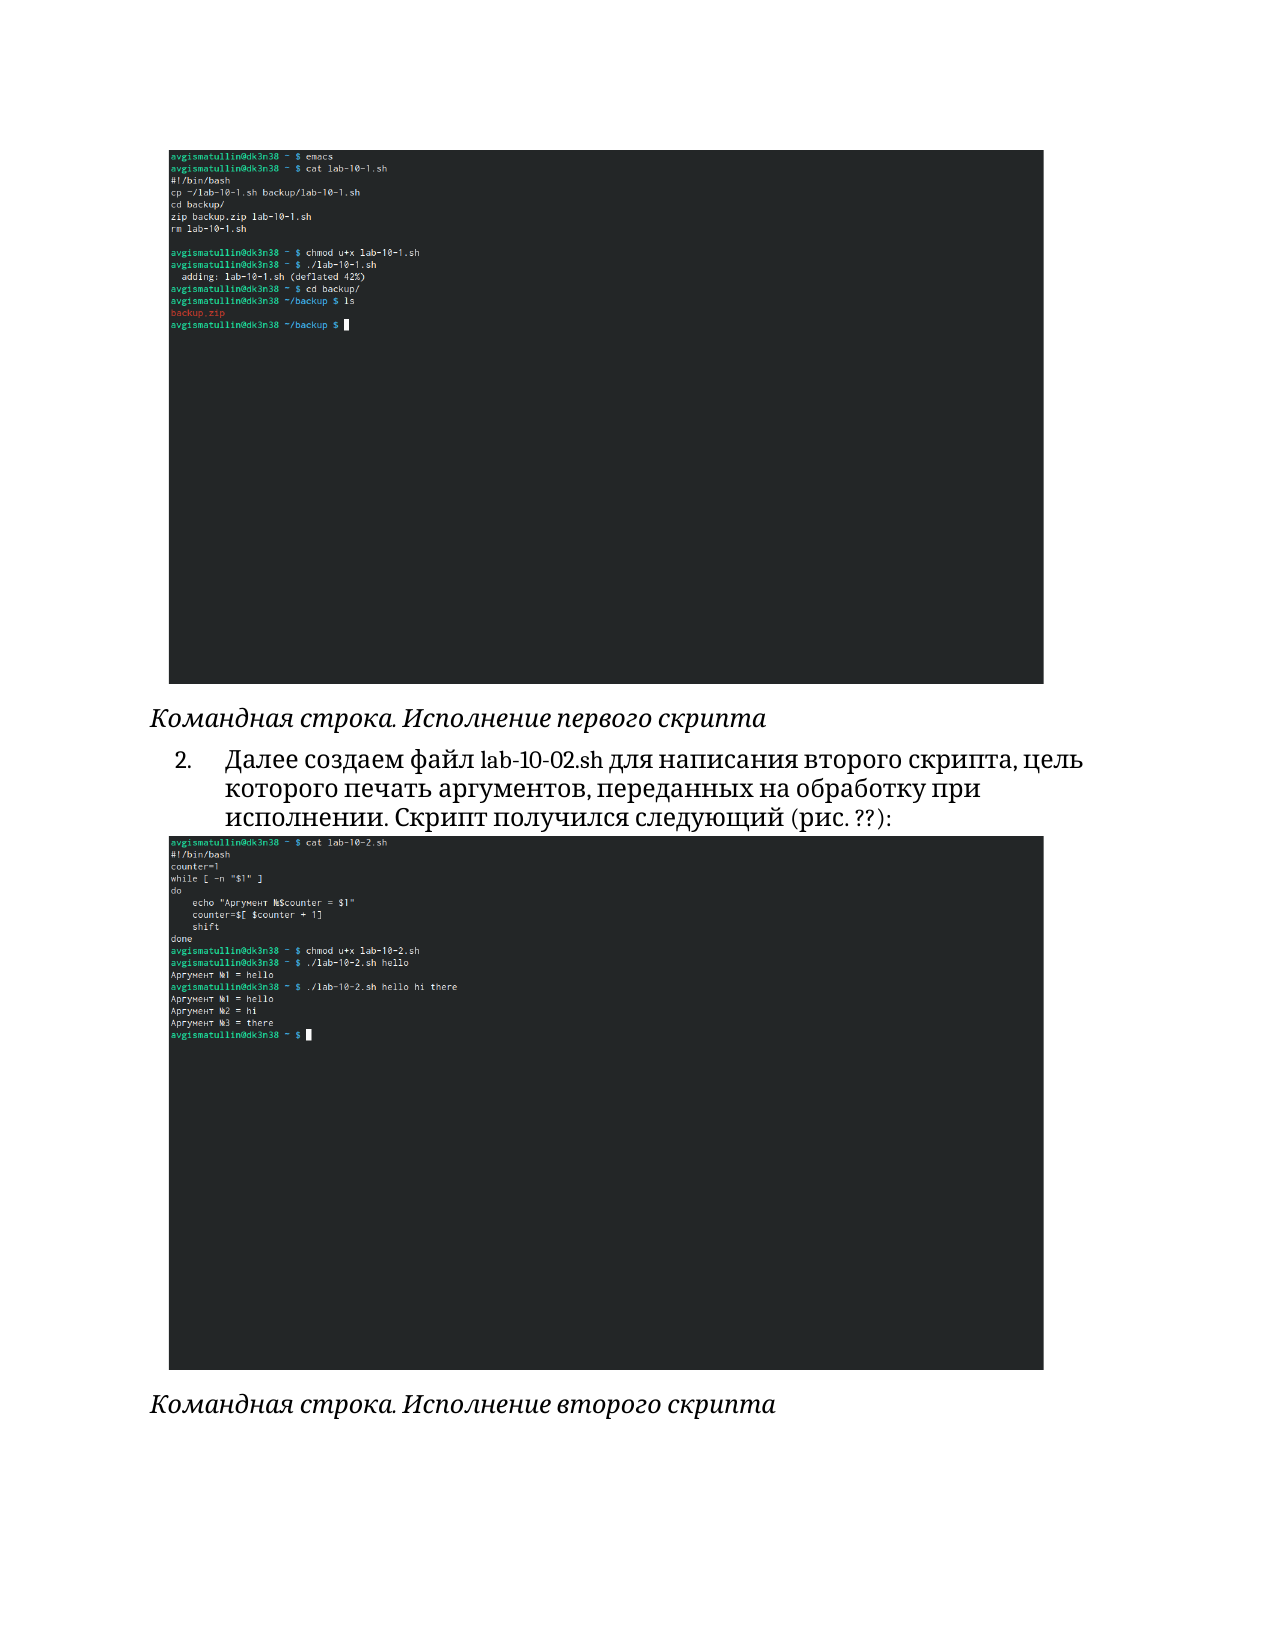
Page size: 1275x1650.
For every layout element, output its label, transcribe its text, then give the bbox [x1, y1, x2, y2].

text Командная строка. Исполнение второго скрипта [150, 1391, 1125, 1419]
list Далее создаем файл lab-10-02.sh для написания второго скрипта, цель которого печать аргументов, переданных на обработку при исполнении. Скрипт получился следующий (рис. ??): [175, 746, 1125, 832]
text Командная строка. Исполнение первого скрипта [150, 705, 1125, 733]
picture [168, 836, 1044, 1370]
picture [168, 150, 1044, 684]
